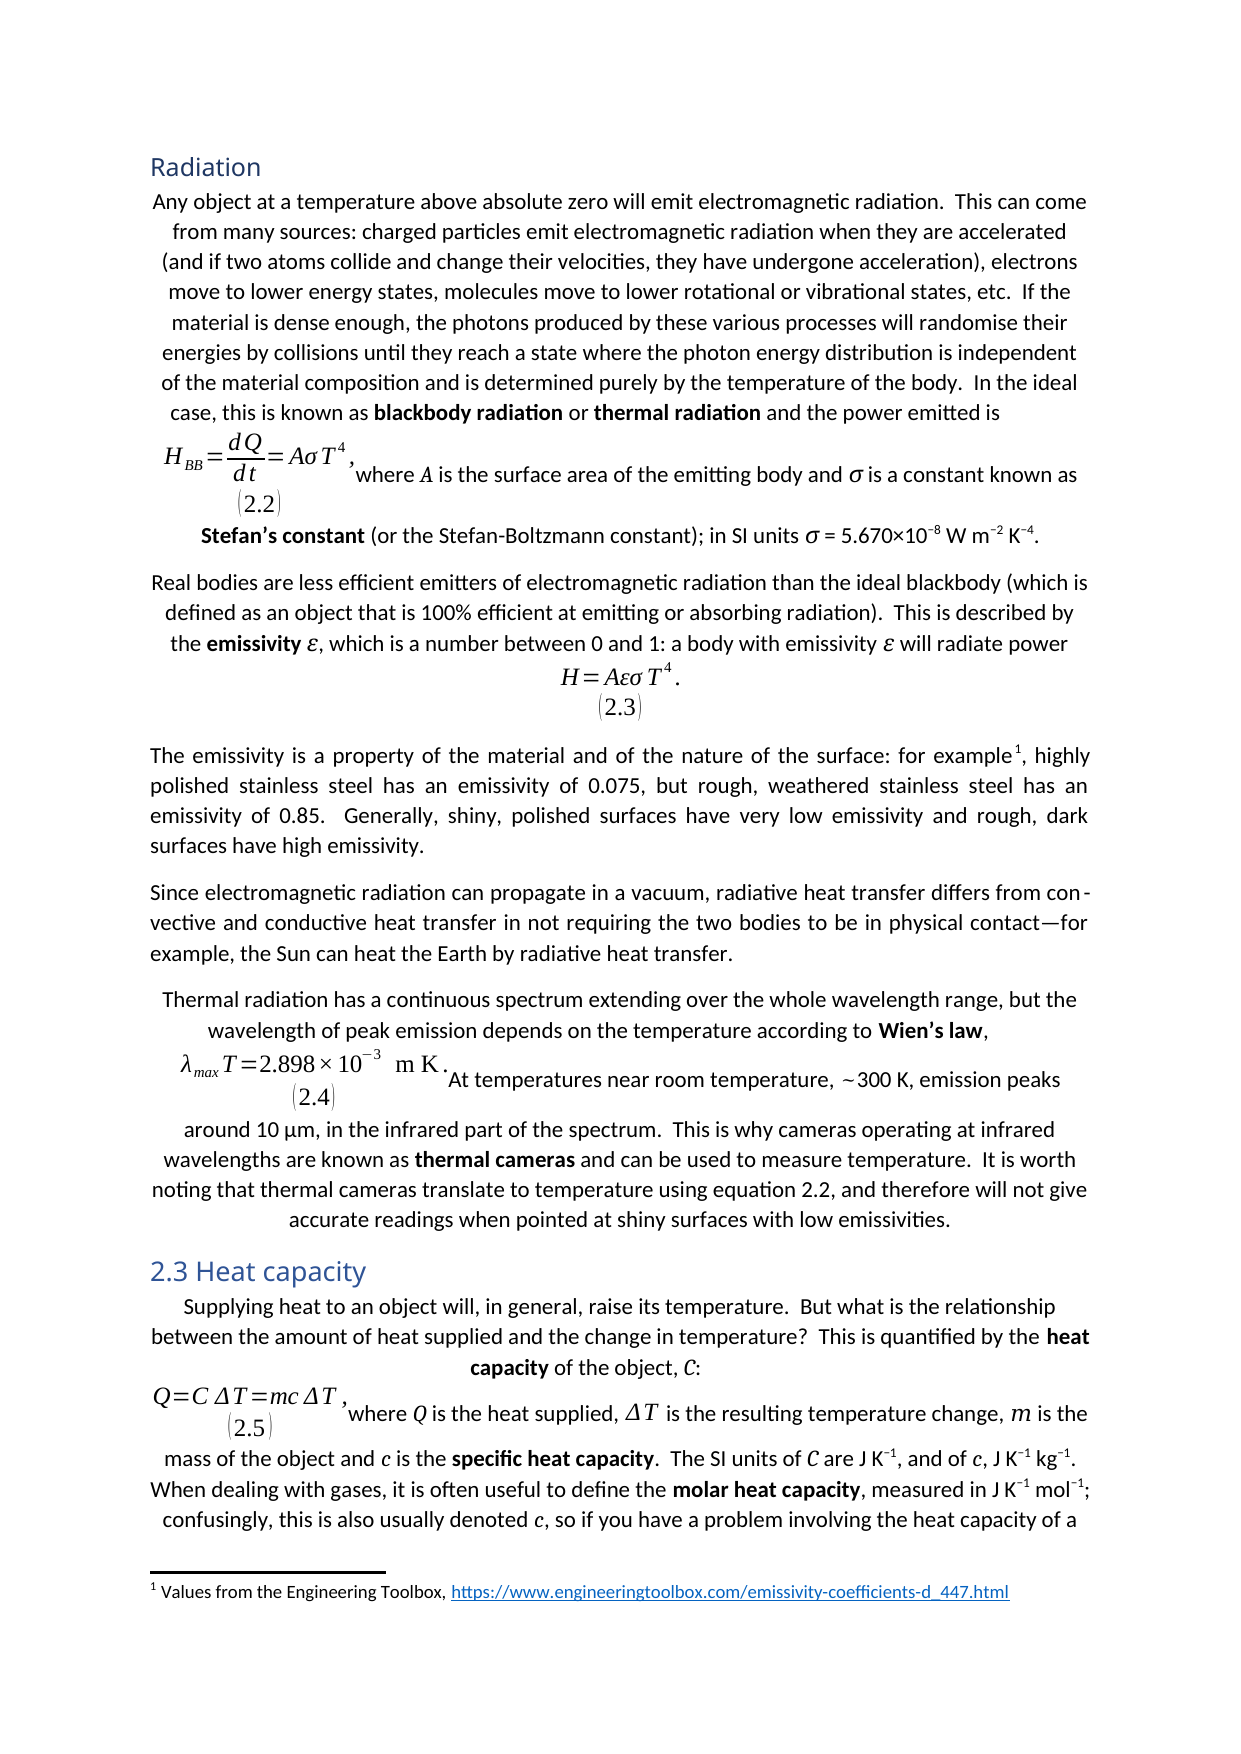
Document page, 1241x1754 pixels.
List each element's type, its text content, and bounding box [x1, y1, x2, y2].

text The emissivity is a property of the material and of the nature of the surface: for example, highly polished stainless steel has an emissivity of 0.075, but rough, weathered stainless steel has an emissivity of 0.85. Generally, shiny, polished surfaces have very low emissivity and rough, dark surfaces have high emissivity. [150, 741, 1090, 859]
subtitle Radiation [150, 150, 1090, 184]
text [150, 1292, 1090, 1533]
subtitle 2.3 Heat capacity [150, 1252, 1090, 1289]
text Real bodies are less efficient emitters of electromagnetic radiation than the ideal blackbody (which is defined as an object that is 100% efficient at emitting or absorbing radiation). This is described by the emissivity ε, which is a number between 0 and 1: a body with emissivity ε will radiate power [150, 568, 1090, 722]
text Any object at a temperature above absolute zero will emit electromagnetic radiation. This can come from many sources: charged particles emit electromagnetic radiation when they are accelerated (and if two atoms collide and change their velocities, they have undergone acceleration), electrons move to lower energy states, molecules move to lower rotational or vibrational states, etc. If the material is dense enough, the photons produced by these various processes will randomise their energies by collisions until they reach a state where the photon energy distribution is independent of the material composition and is determined purely by the temperature of the body. In the ideal case, this is known as blackbody radiation or thermal radiation and the power emitted is where A is the surface area of the emitting body and σ is a constant known as Stefan’s constant (or the Stefan-Boltzmann constant); in SI units σ = 5.670×10−8 W m−2 K−4. [150, 187, 1090, 549]
text Since electromagnetic radiation can propagate in a vacuum, radiative heat transfer differs from convective and conductive heat transfer in not requiring the two bodies to be in physical contact—for example, the Sun can heat the Earth by radiative heat transfer. [150, 878, 1090, 967]
text Thermal radiation has a continuous spectrum extending over the whole wavelength range, but the wavelength of peak emission depends on the temperature according to Wien’s law, At temperatures near room temperature, ~300 K, emission peaks around 10 µm, in the infrared part of the spectrum. This is why cameras operating at infrared wavelengths are known as thermal cameras and can be used to measure temperature. It is worth noting that thermal cameras translate to temperature using equation 2.2, and therefore will not give accurate readings when pointed at shiny surfaces with low emissivities. [150, 986, 1090, 1234]
